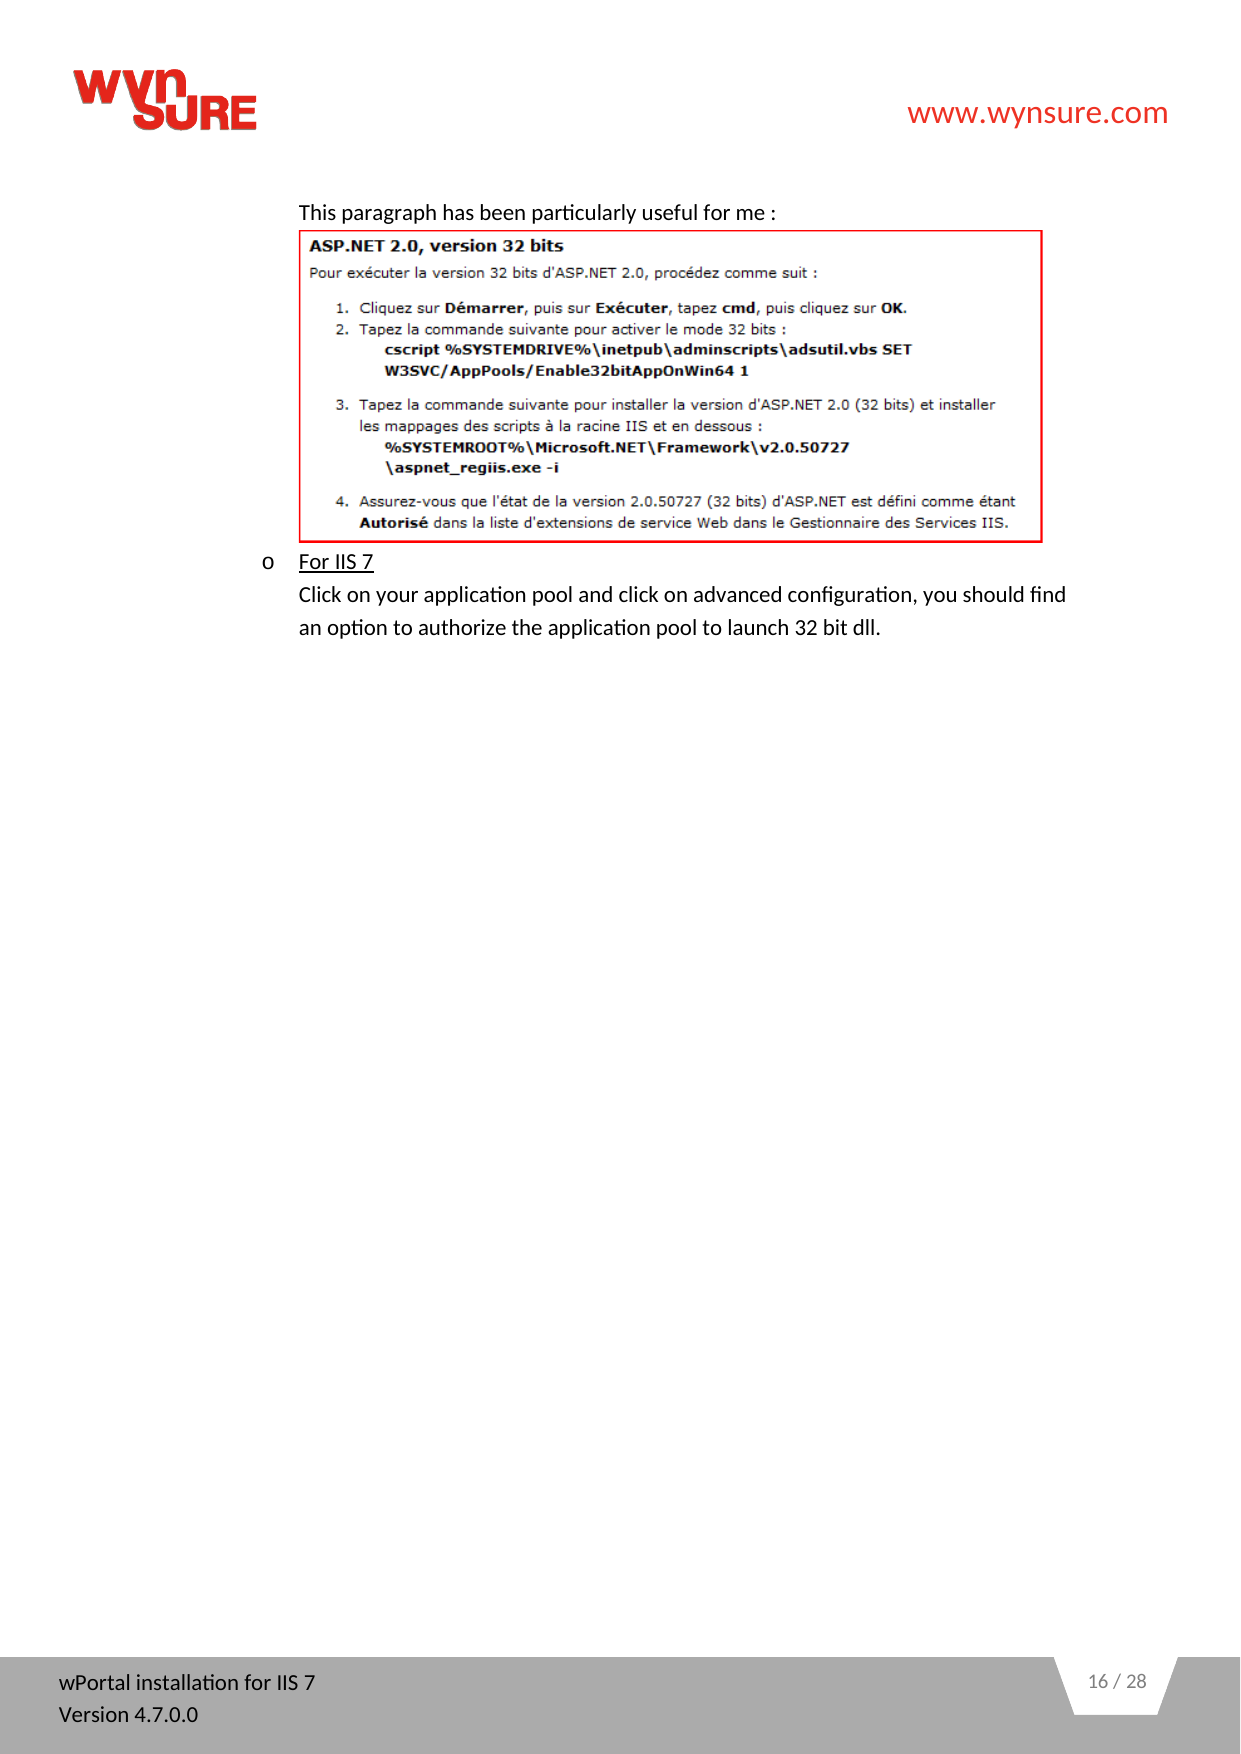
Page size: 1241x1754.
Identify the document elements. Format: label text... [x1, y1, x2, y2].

picture [298, 230, 1043, 543]
picture [62, 54, 266, 144]
list For IIS 7 Click on your application pool and click on advanced configuration, you should find an option to authorize the application pool to launch 32 bit dll. [261, 547, 1093, 641]
picture [0, 1657, 1241, 1754]
